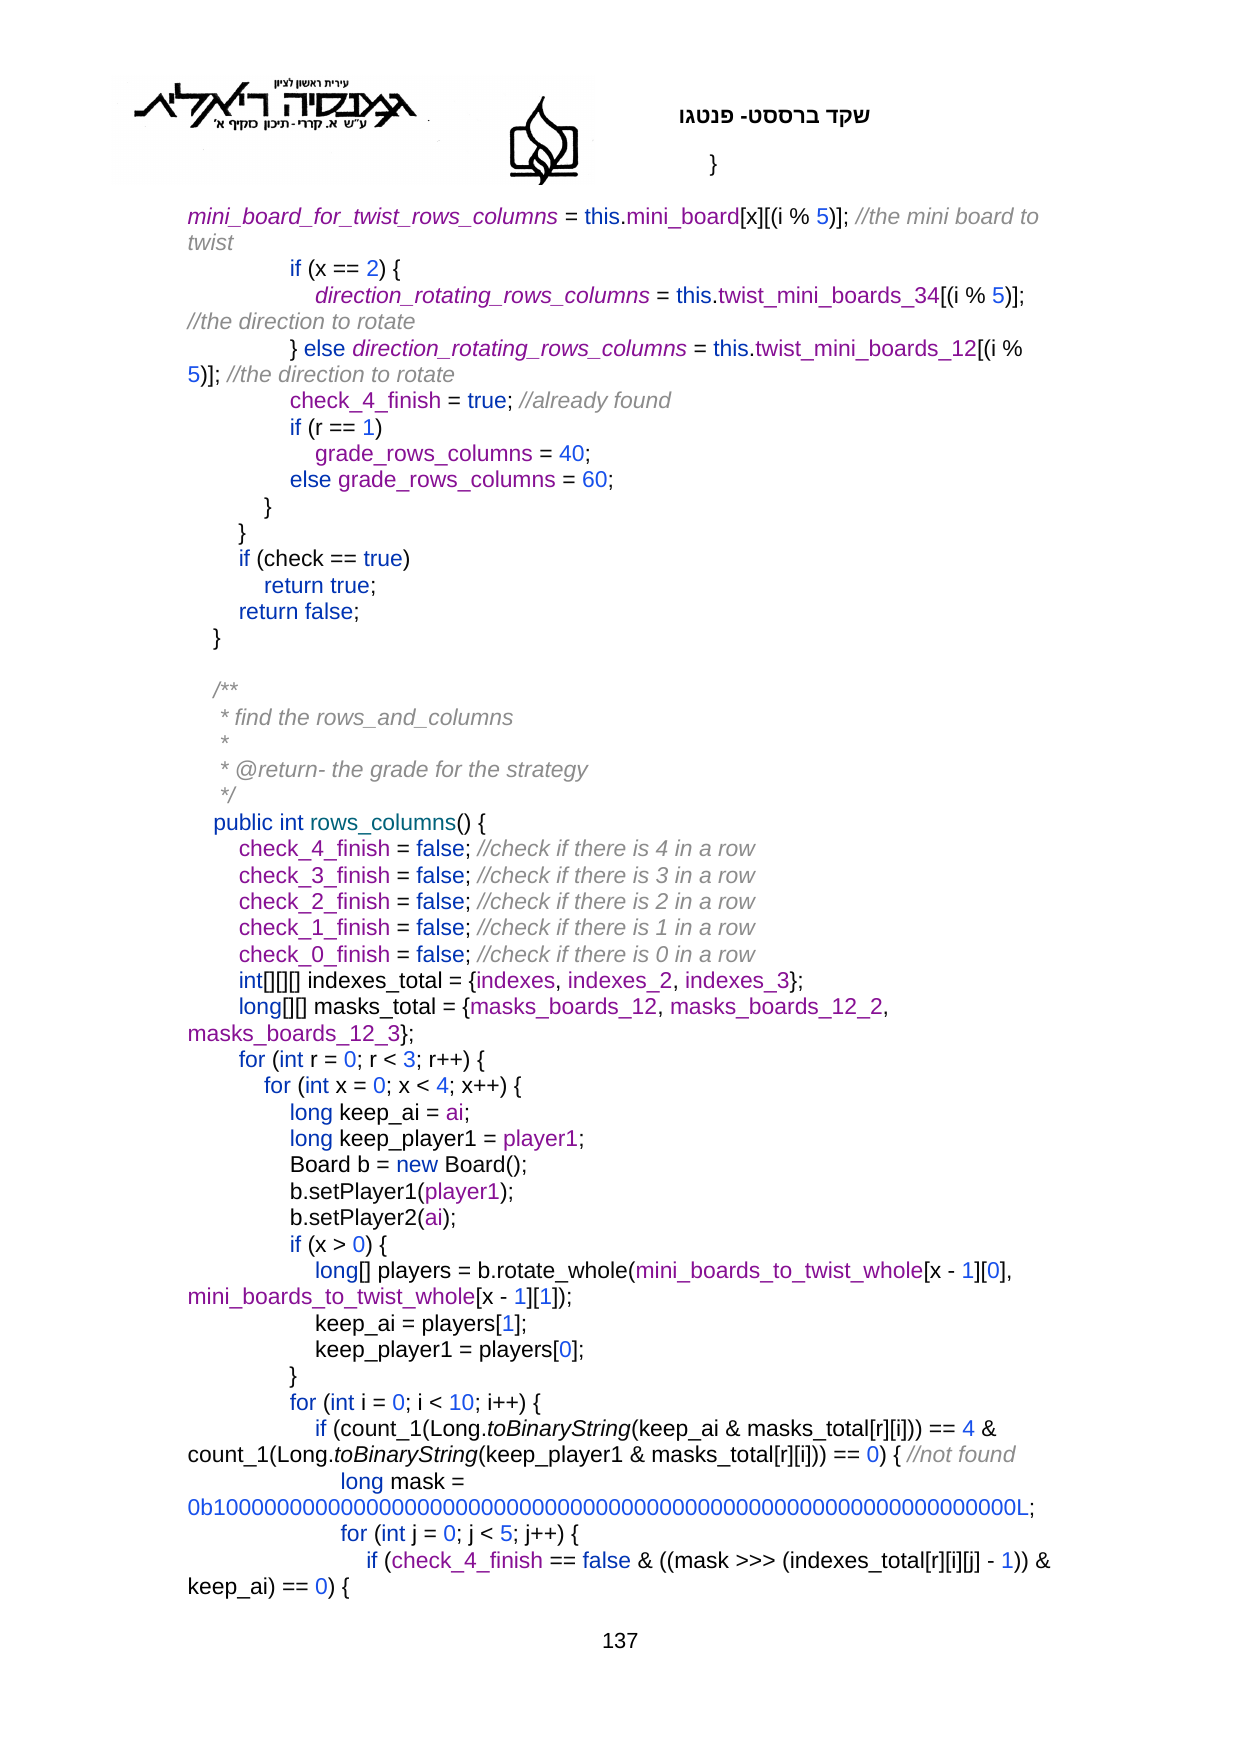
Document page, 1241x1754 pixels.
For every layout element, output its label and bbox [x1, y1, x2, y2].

text [187, 150, 1053, 1599]
picture [110, 75, 595, 185]
